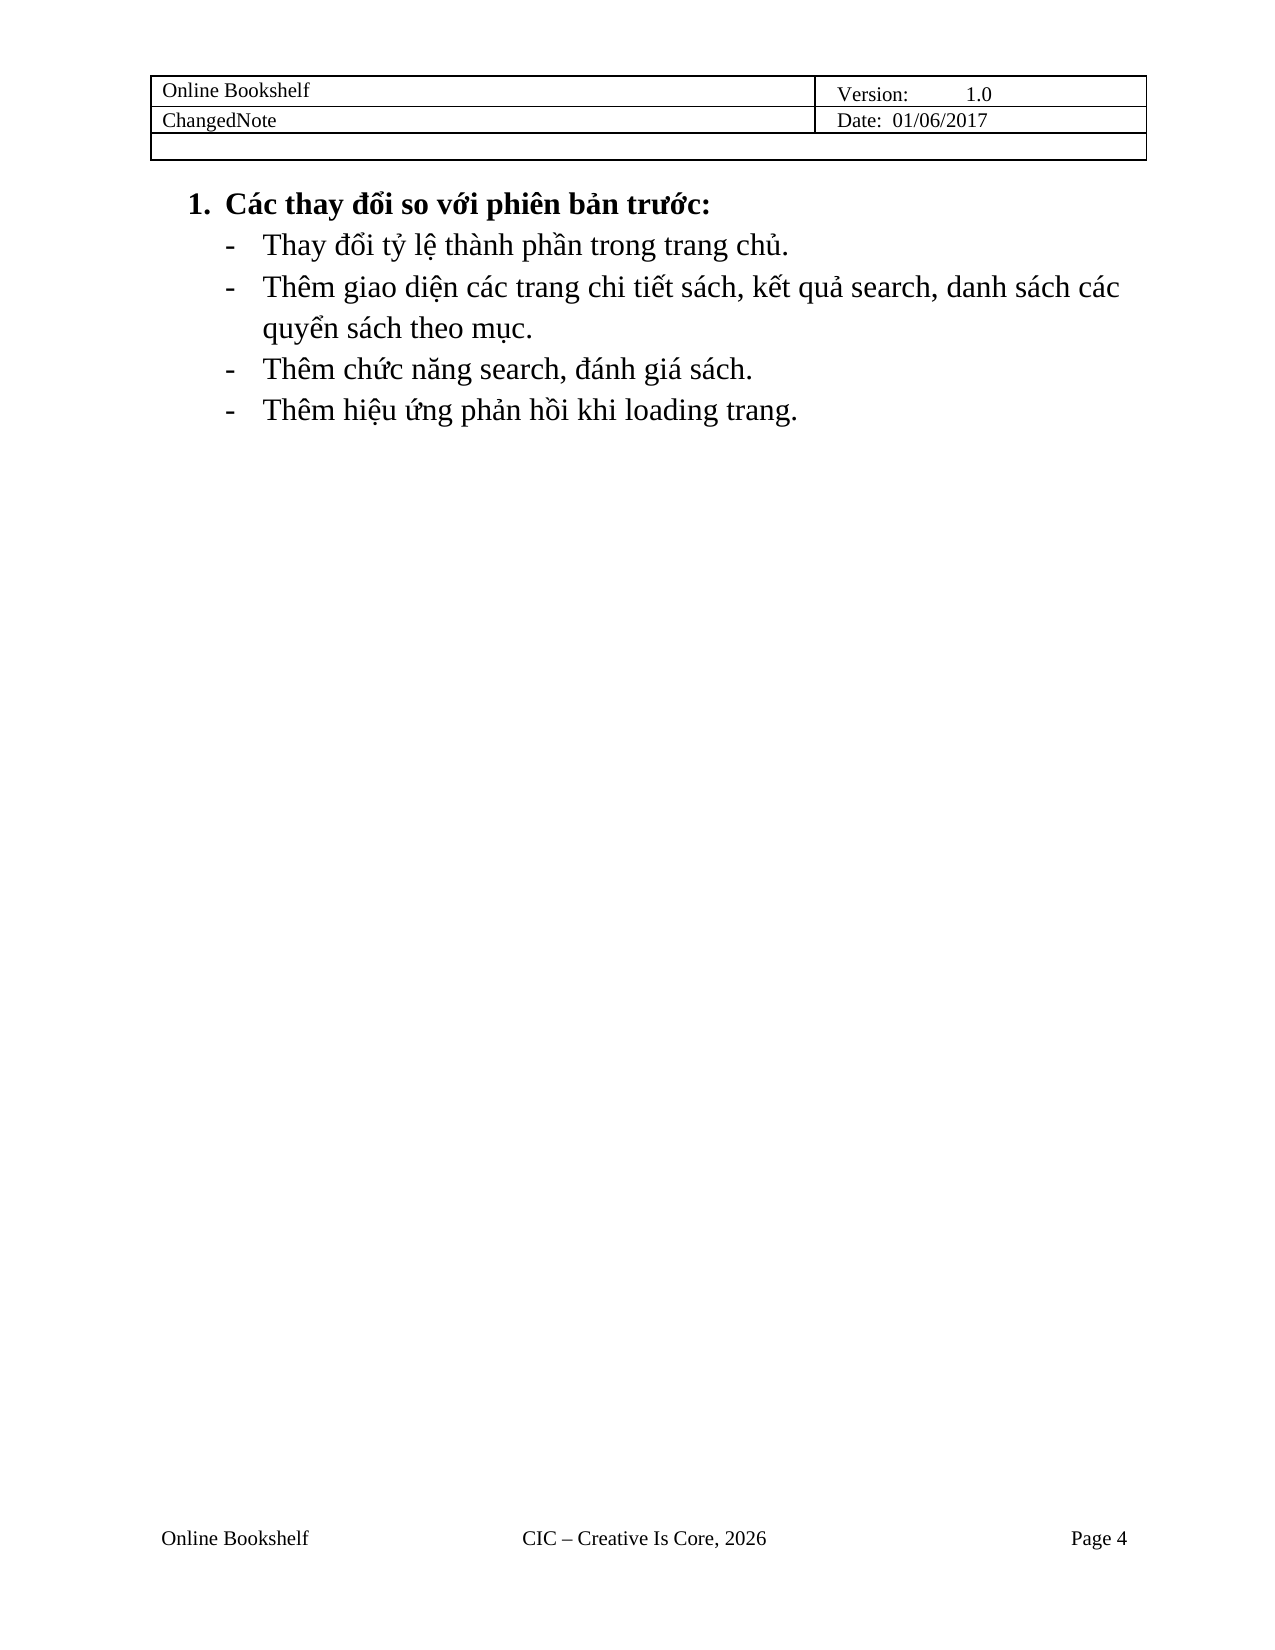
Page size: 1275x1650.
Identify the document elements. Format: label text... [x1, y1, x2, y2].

text Các thay đổi so với phiên bản trước: [187, 185, 1125, 221]
list Thêm giao diện các trang chi tiết sách, kết quả search, danh sách các quyển sách theo mục. [225, 268, 1125, 345]
list Thêm chức năng search, đánh giá sách. [225, 350, 1125, 386]
list Thay đổi tỷ lệ thành phần trong trang chủ. [225, 227, 1125, 263]
list Thêm hiệu ứng phản hồi khi loading trang. [225, 392, 1125, 428]
